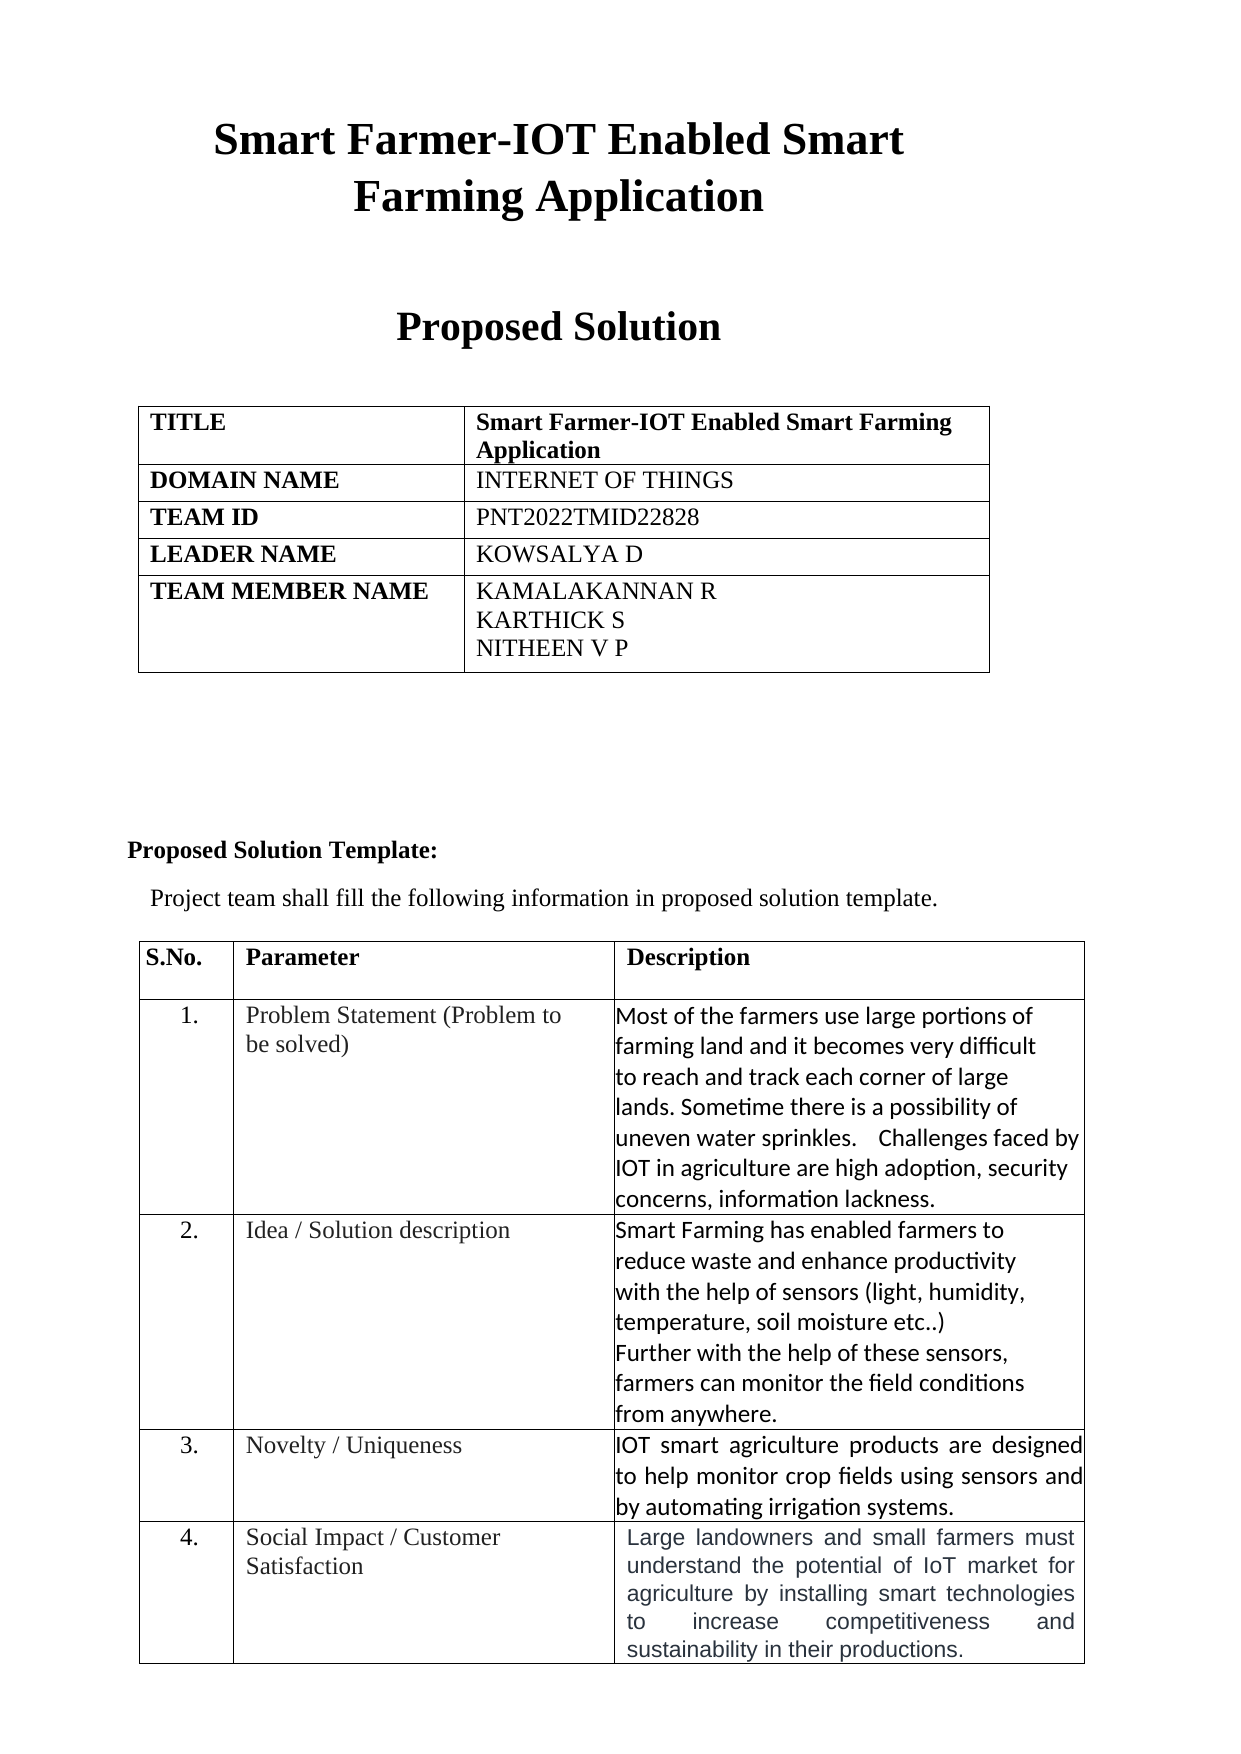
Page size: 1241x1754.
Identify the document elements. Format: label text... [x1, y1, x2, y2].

table_cell 2. [140, 1215, 233, 1428]
table_header Description [615, 942, 1084, 999]
table_cell Smart Farming has enabled farmers to reduce waste and enhance productivity with the help of sensors (light, humidity, temperature, soil moisture etc..) Further with the help of these sensors, farmers can monitor the field conditions from anywhere. [615, 1215, 1084, 1428]
table_cell 4. [140, 1522, 233, 1663]
table_header Smart Farmer-IOT Enabled Smart Farming Application Proposed Solution [128, 112, 989, 673]
table_cell IOT smart agriculture products are designed to help monitor crop fields using sensors and by automating irrigation systems. [615, 1430, 1084, 1521]
table_cell Most of the farmers use large portions of farming land and it becomes very difficult to reach and track each corner of large lands. Sometime there is a possibility of uneven water sprinkles. Challenges faced by IOT in agriculture are high adoption, security concerns, information lackness. [615, 1000, 1084, 1214]
table_cell 1. [140, 1000, 233, 1214]
table_cell Social Impact / Customer Satisfaction [234, 1522, 614, 1663]
text Proposed Solution Template: [127, 836, 1096, 864]
table_cell Novelty / Uniqueness [234, 1430, 614, 1521]
table_header S.No. [140, 942, 233, 999]
text Project team shall fill the following information in proposed solution template. [150, 883, 1096, 912]
table_header Parameter [234, 942, 614, 999]
table_cell Large landowners and small farmers must understand the potential of IoT market for agriculture by installing smart technologies to increase competitiveness and sustainability in their productions. [615, 1522, 1084, 1663]
table_cell Idea / Solution description [234, 1215, 614, 1428]
table_cell Problem Statement (Problem to be solved) [234, 1000, 614, 1214]
table_cell 3. [140, 1430, 233, 1521]
